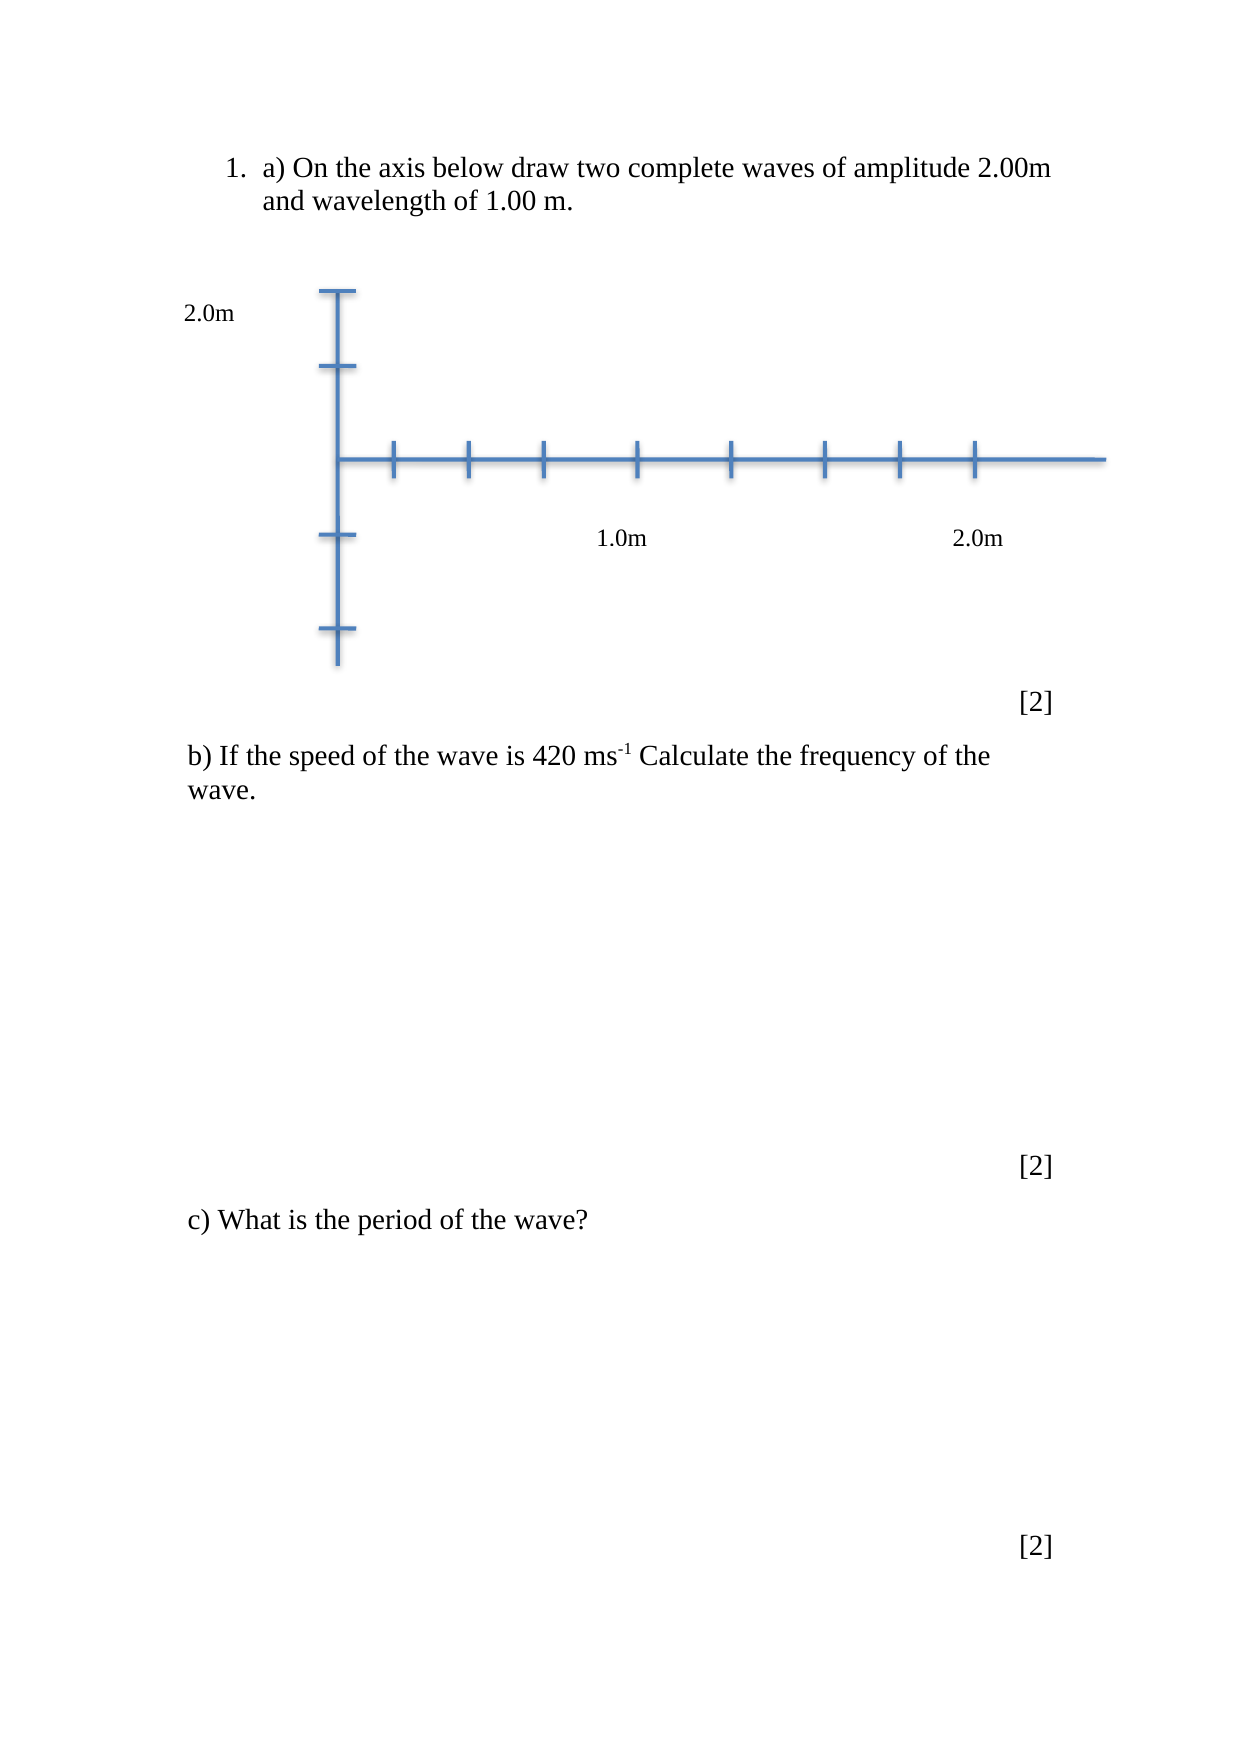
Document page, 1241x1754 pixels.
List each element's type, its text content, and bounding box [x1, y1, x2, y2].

text [2] [187, 1148, 1053, 1181]
text [2] [187, 684, 1053, 718]
text [2] [187, 1528, 1053, 1562]
text b) If the speed of the wave is 420 ms-1 Calculate the frequency of the wave. [187, 738, 1053, 806]
list a) On the axis below draw two complete waves of amplitude 2.00m and wavelength of 1.00 m. [225, 150, 1053, 217]
text c) What is the period of the wave? [187, 1202, 1053, 1236]
